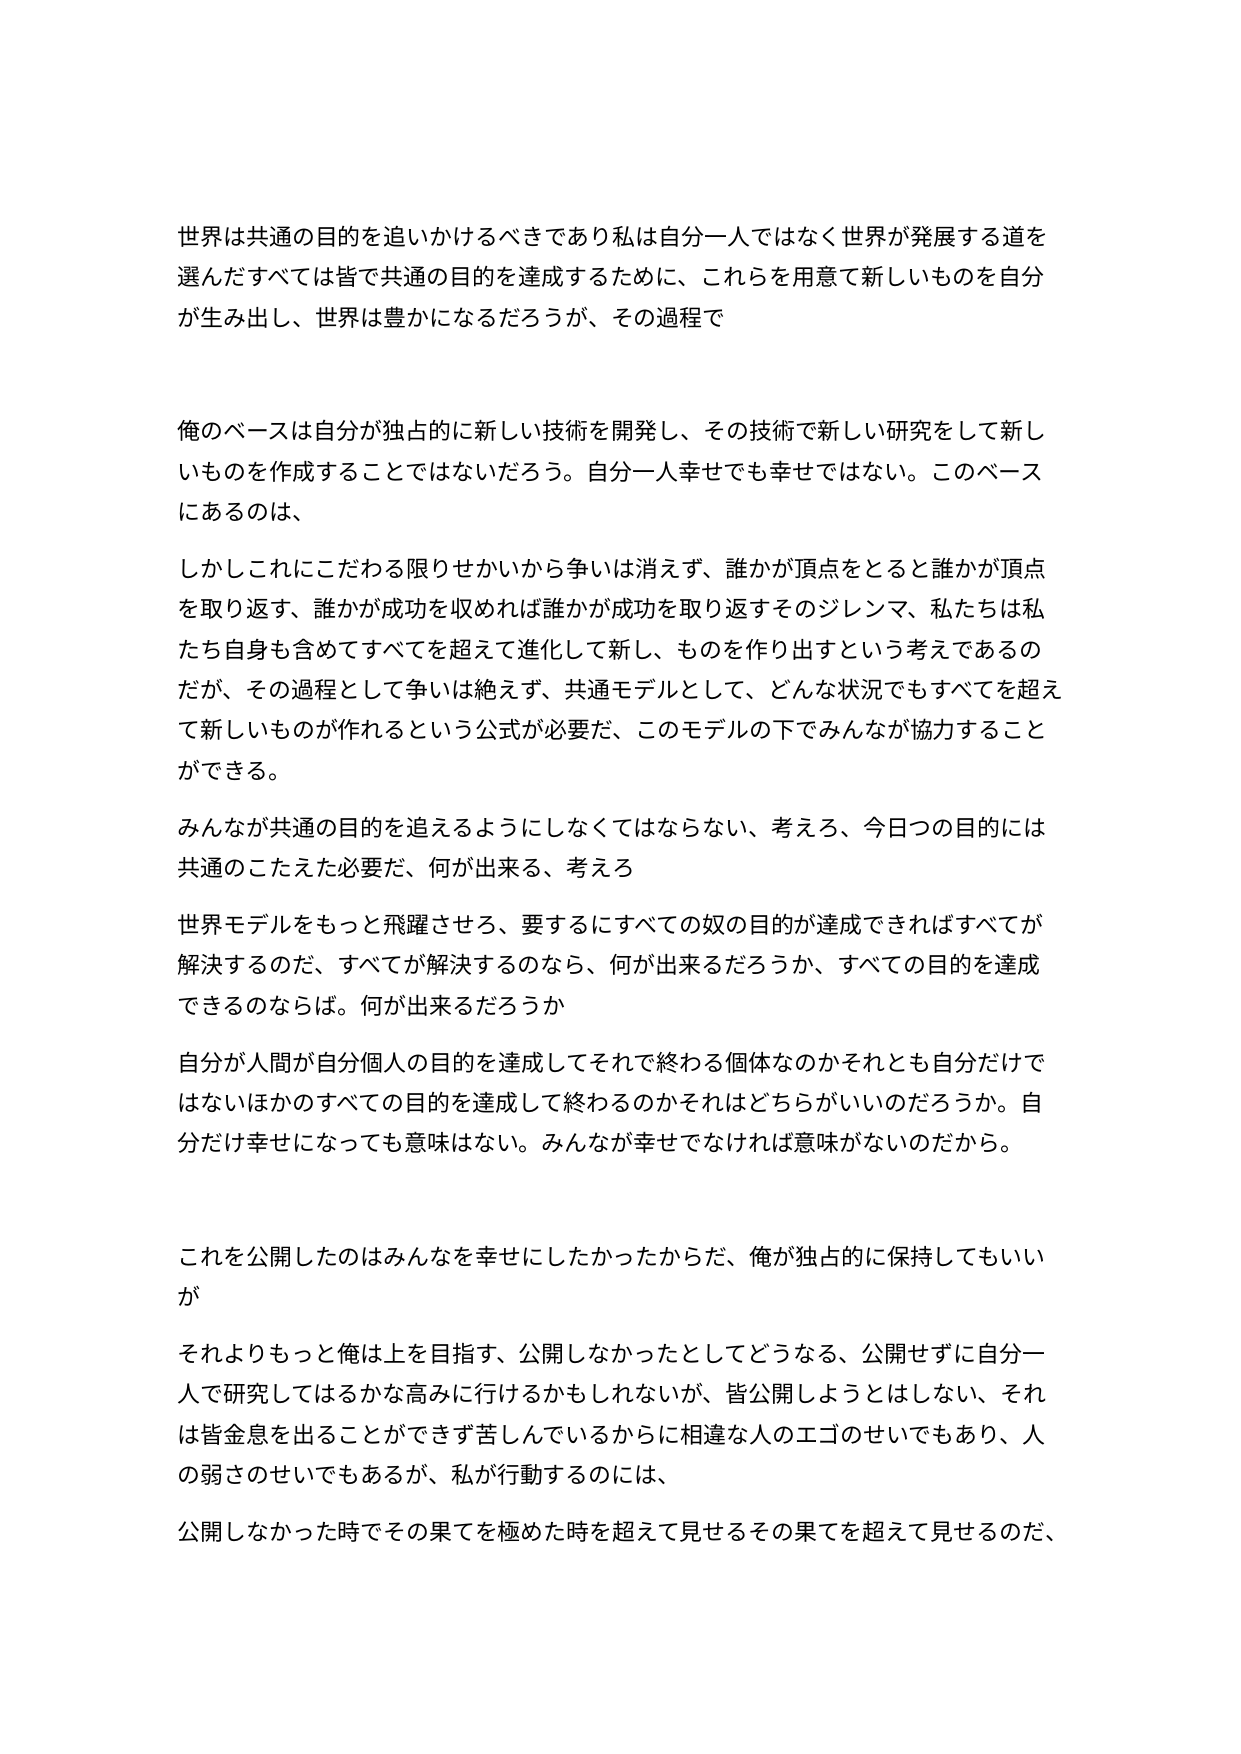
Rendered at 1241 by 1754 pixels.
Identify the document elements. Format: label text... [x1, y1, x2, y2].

text それよりもっと俺は上を目指す、公開しなかったとしてどうなる、公開せずに自分一人で研究してはるかな高みに行けるかもしれないが、皆公開しようとはしない、それは皆金息を出ることができず苦しんでいるからに相違な人のエゴのせいでもあり、人の弱さのせいでもあるが、私が行動するのには、 [177, 1334, 1063, 1492]
text 俺のベースは自分が独占的に新しい技術を開発し、その技術で新しい研究をして新しいものを作成することではないだろう。自分一人幸せでも幸せではない。このベースにあるのは、 [177, 411, 1063, 529]
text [177, 1512, 1063, 1549]
text 世界モデルをもっと飛躍させろ、要するにすべての奴の目的が達成できればすべてが解決するのだ、すべてが解決するのなら、何が出来るだろうか、すべての目的を達成できるのならば。何が出来るだろうか [177, 905, 1063, 1023]
text これを公開したのはみんなを幸せにしたかったからだ、俺が独占的に保持してもいいが [177, 1237, 1063, 1314]
text しかしこれにこだわる限りせかいから争いは消えず、誰かが頂点をとると誰かが頂点を取り返す、誰かが成功を収めれば誰かが成功を取り返すそのジレンマ、私たちは私たち自身も含めてすべてを超えて進化して新し、ものを作り出すという考えであるのだが、その過程として争いは絶えず、共通モデルとして、どんな状況でもすべてを超えて新しいものが作れるという公式が必要だ、このモデルの下でみんなが協力することができる。 [177, 549, 1063, 788]
text 世界は共通の目的を追いかけるべきであり私は自分一人ではなく世界が発展する道を選んだすべては皆で共通の目的を達成するために、これらを用意て新しいものを自分が生み出し、世界は豊かになるだろうが、その過程で [177, 217, 1063, 335]
text みんなが共通の目的を追えるようにしなくてはならない、考えろ、今日つの目的には共通のこたえた必要だ、何が出来る、考えろ [177, 807, 1063, 885]
text 自分が人間が自分個人の目的を達成してそれで終わる個体なのかそれとも自分だけではないほかのすべての目的を達成して終わるのかそれはどちらがいいのだろうか。自分だけ幸せになっても意味はない。みんなが幸せでなければ意味がないのだから。 [177, 1042, 1063, 1161]
